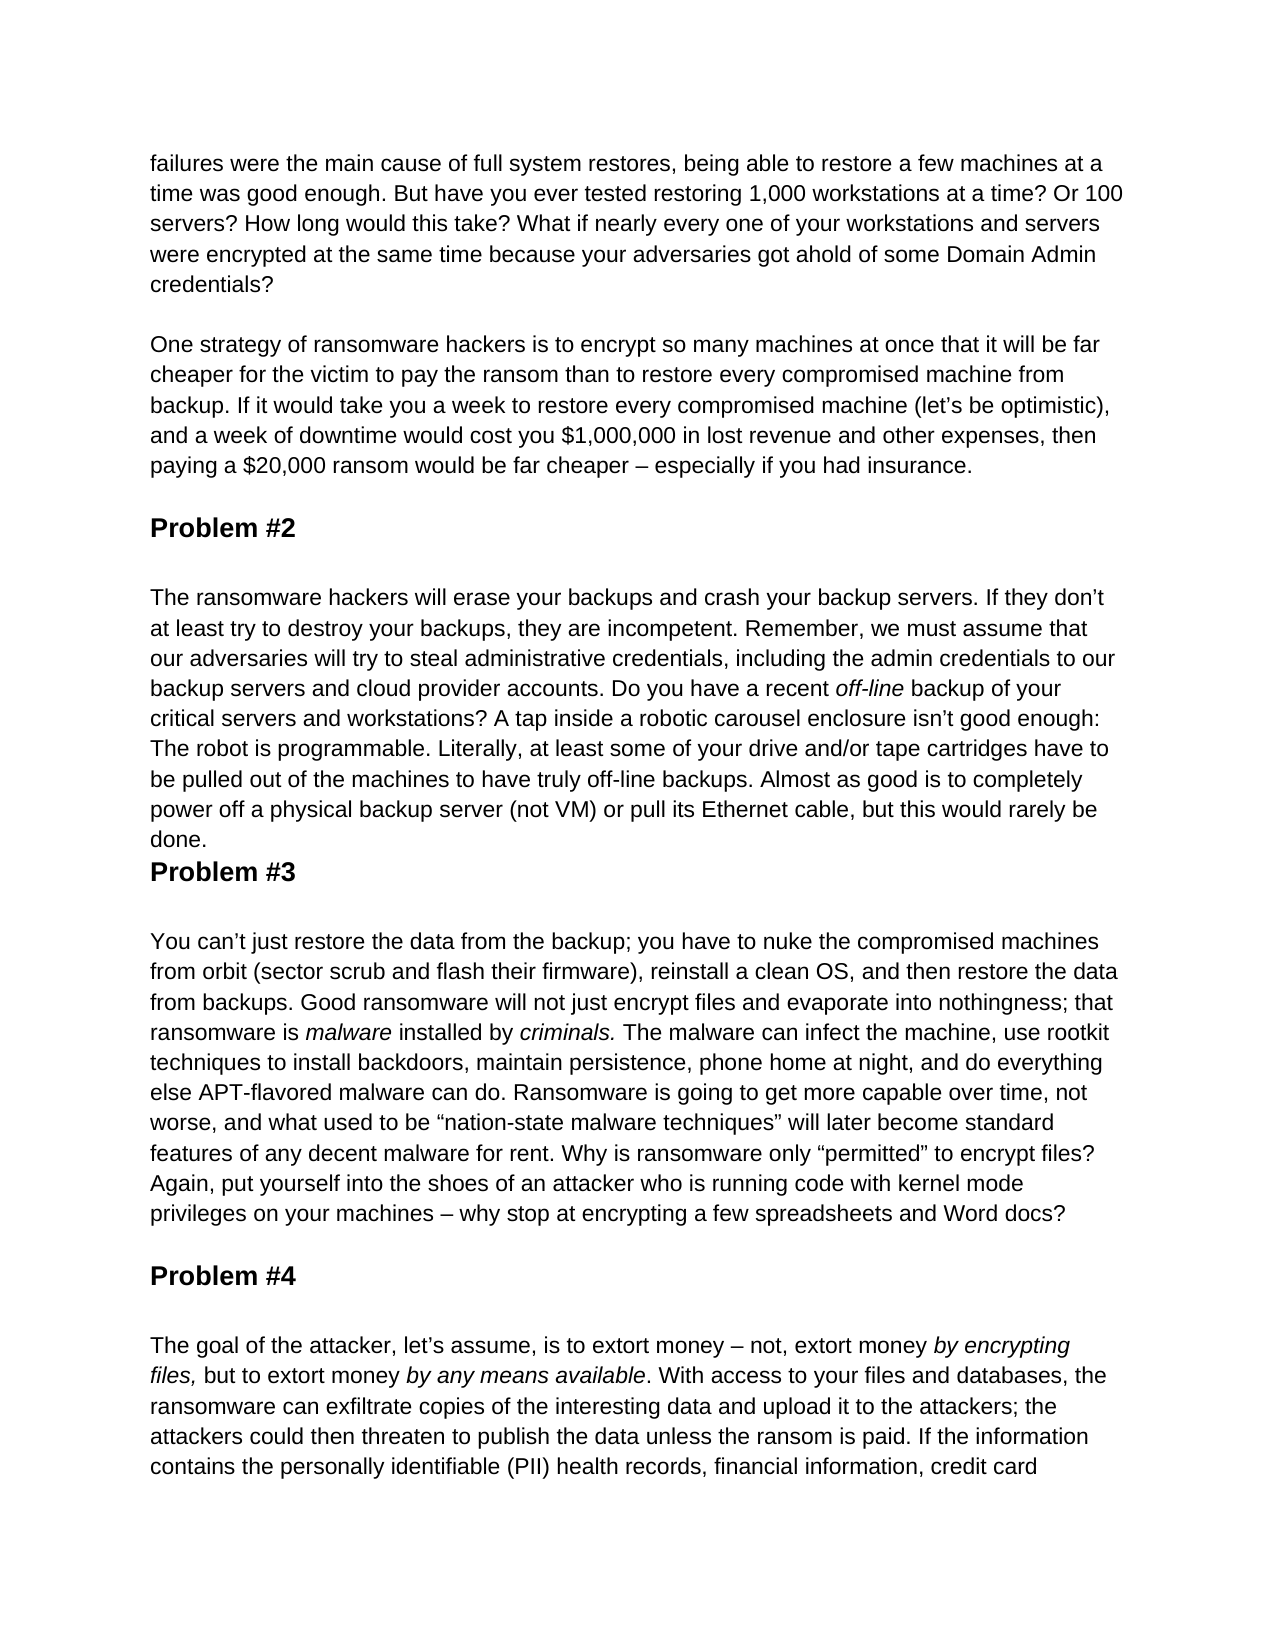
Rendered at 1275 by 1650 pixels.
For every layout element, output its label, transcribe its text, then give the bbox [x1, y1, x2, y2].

text Problem #2 [150, 512, 1125, 544]
text Problem #3 [150, 856, 1125, 887]
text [150, 1332, 1125, 1479]
text Problem #4 [150, 1260, 1125, 1292]
text The ransomware hackers will erase your backups and crash your backup servers. If they don’t at least try to destroy your backups, they are incompetent. Remember, we must assume that our adversaries will try to steal administrative credentials, including the admin credentials to our backup servers and cloud provider accounts. Do you have a recent off-line backup of your critical servers and workstations? A tap inside a robotic carousel enclosure isn’t good enough: The robot is programmable. Literally, at least some of your drive and/or tape cartridges have to be pulled out of the machines to have truly off-line backups. Almost as good is to completely power off a physical backup server (not VM) or pull its Ethernet cable, but this would rarely be done. [150, 584, 1125, 852]
text One strategy of ransomware hackers is to encrypt so many machines at once that it will be far cheaper for the victim to pay the ransom than to restore every compromised machine from backup. If it would take you a week to restore every compromised machine (let’s be optimistic), and a week of downtime would cost you $1,000,000 in lost revenue and other expenses, then paying a $20,000 ransom would be far cheaper – especially if you had insurance. [150, 331, 1125, 478]
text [150, 150, 1125, 297]
text You can’t just restore the data from the backup; you have to nuke the compromised machines from orbit (sector scrub and flash their firmware), reinstall a clean OS, and then restore the data from backups. Good ransomware will not just encrypt files and evaporate into nothingness; that ransomware is malware installed by criminals. The malware can infect the machine, use rootkit techniques to install backdoors, maintain persistence, phone home at night, and do everything else APT-flavored malware can do. Ransomware is going to get more capable over time, not worse, and what used to be “nation-state malware techniques” will later become standard features of any decent malware for rent. Why is ransomware only “permitted” to encrypt files? Again, put yourself into the shoes of an attacker who is running code with kernel mode privileges on your machines – why stop at encrypting a few spreadsheets and Word docs? [150, 928, 1125, 1226]
